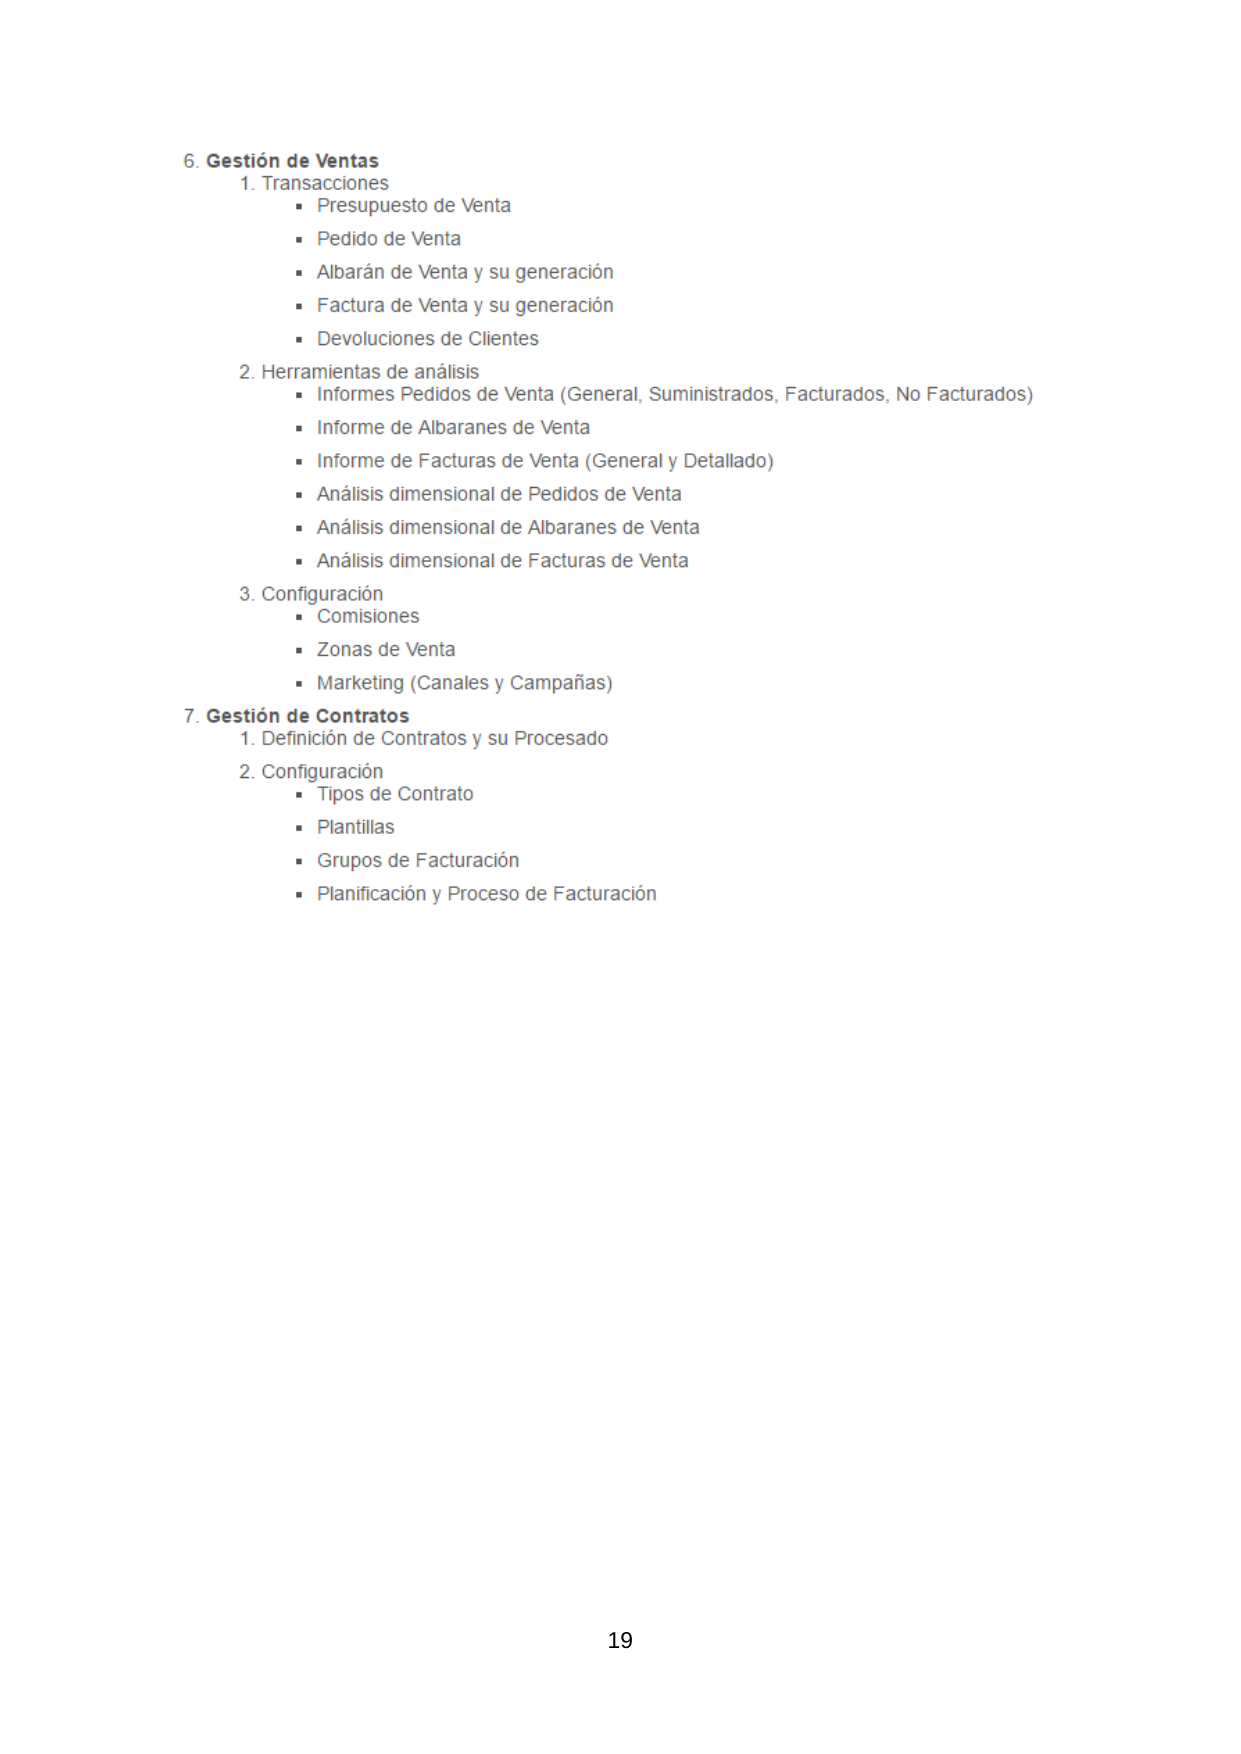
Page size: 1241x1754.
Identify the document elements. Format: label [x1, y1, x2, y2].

picture [177, 147, 1063, 913]
